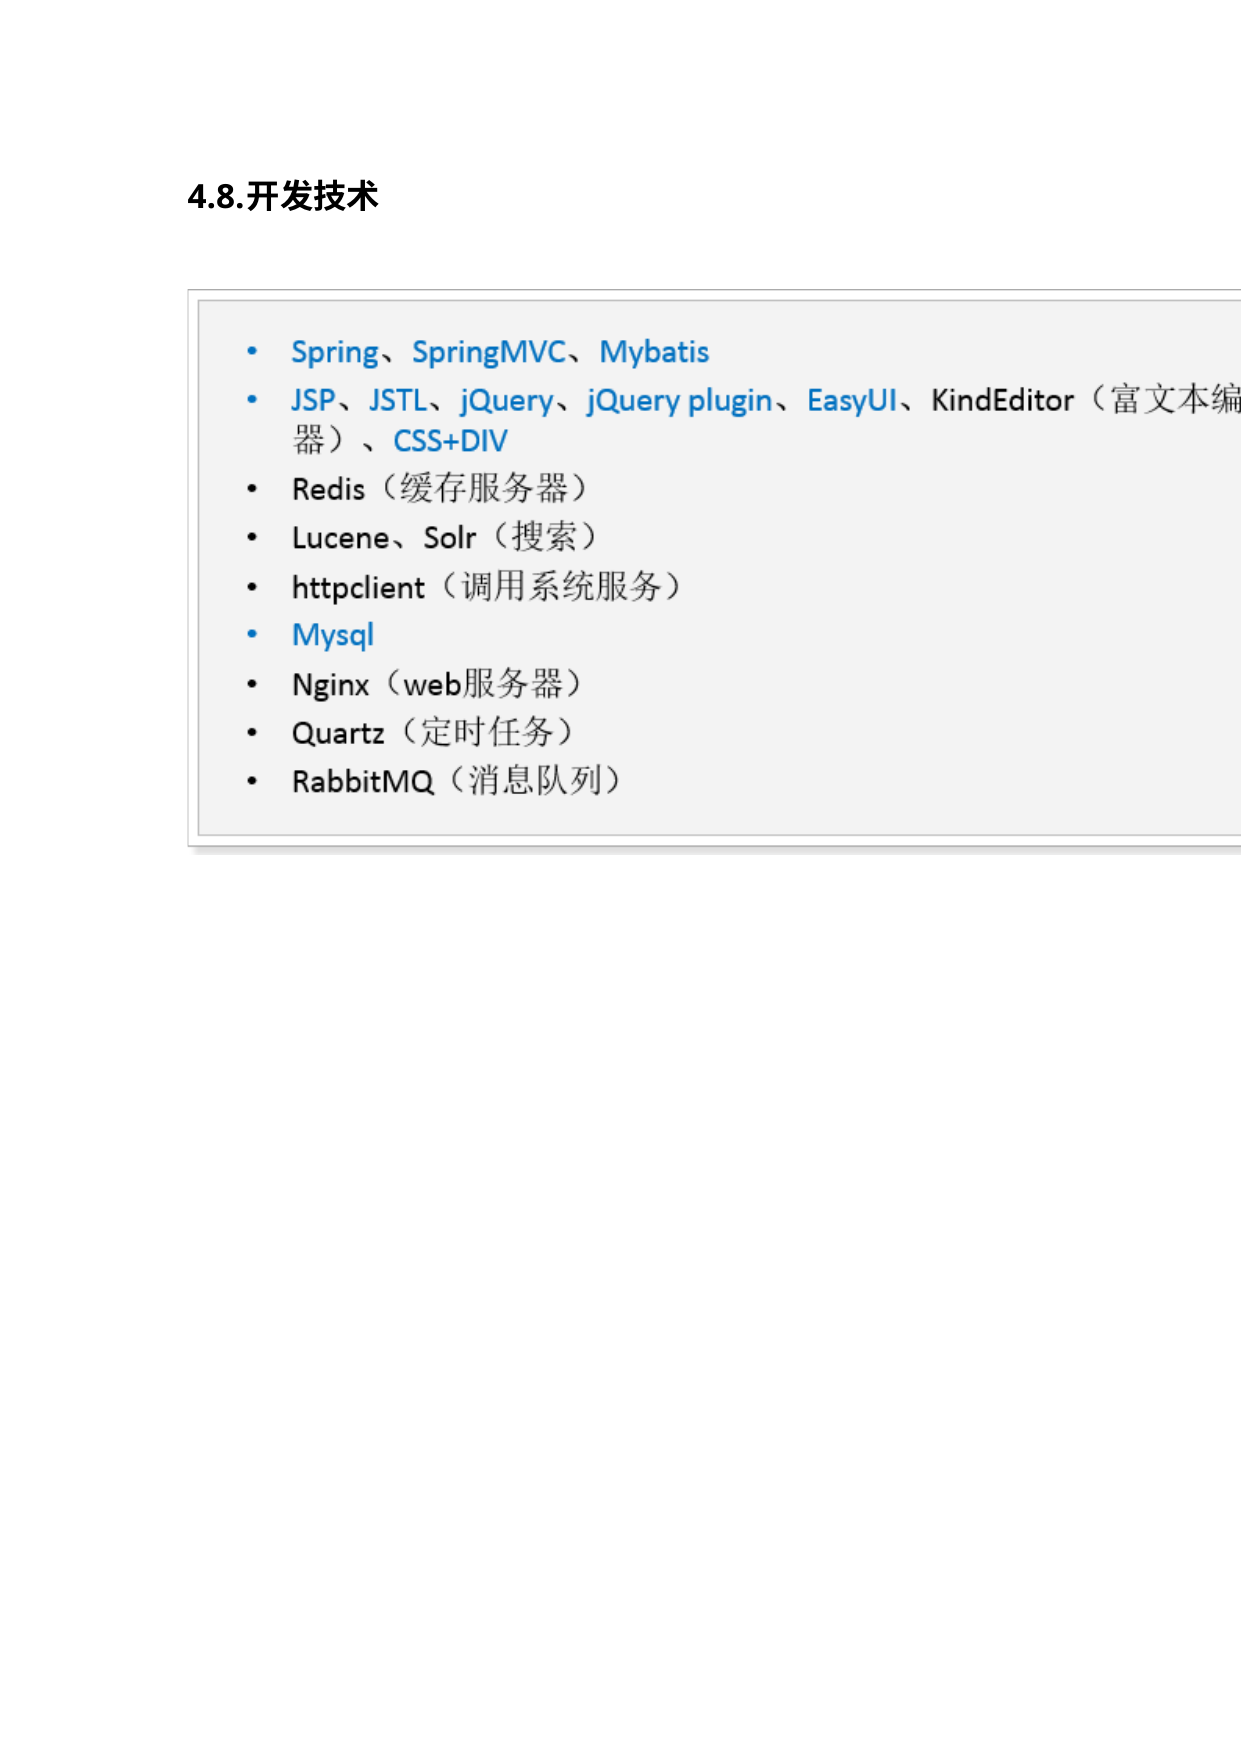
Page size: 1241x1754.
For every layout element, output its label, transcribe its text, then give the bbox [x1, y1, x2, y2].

subtitle 开发技术 [187, 162, 1053, 227]
picture [187, 289, 1241, 855]
